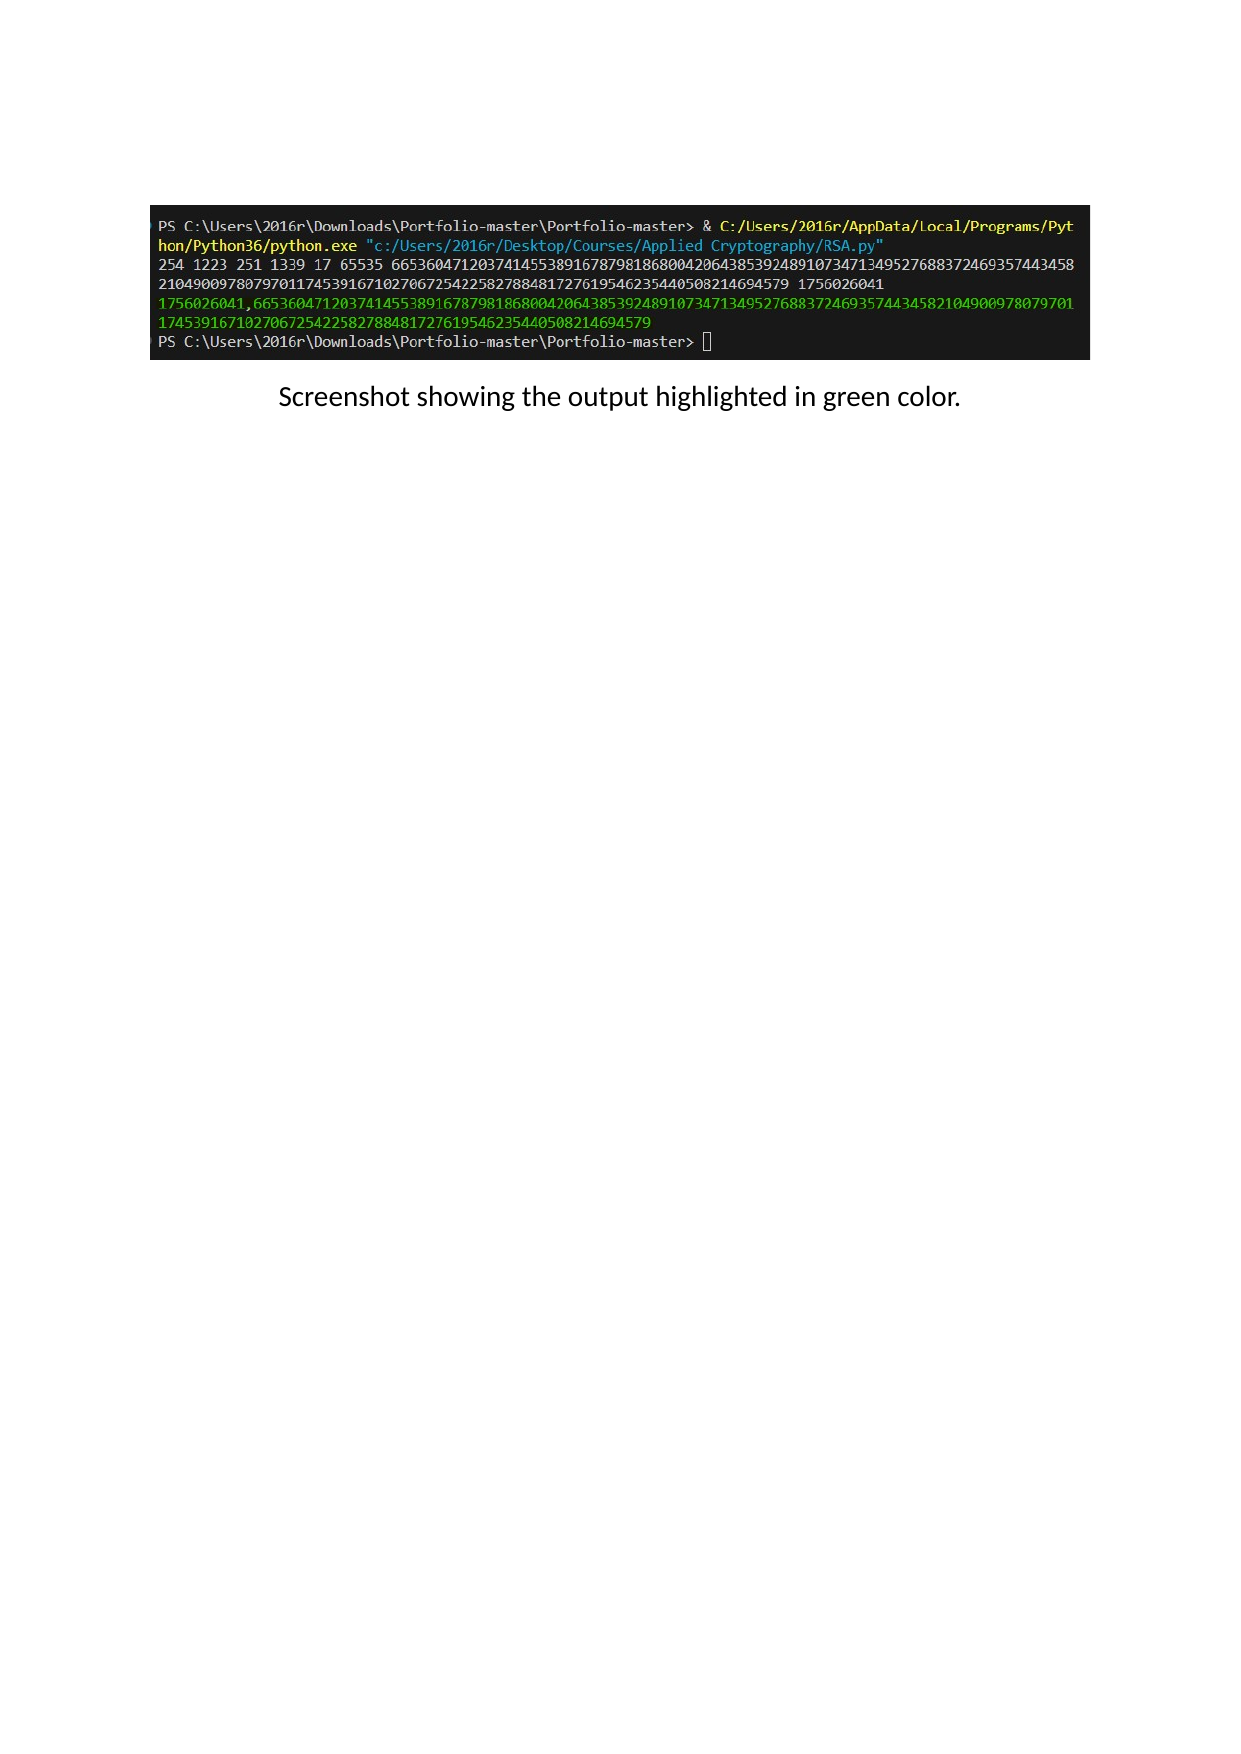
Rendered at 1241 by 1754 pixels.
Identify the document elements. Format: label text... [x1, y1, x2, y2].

picture [150, 205, 1091, 360]
text Screenshot showing the output highlighted in green color. [150, 378, 1090, 414]
